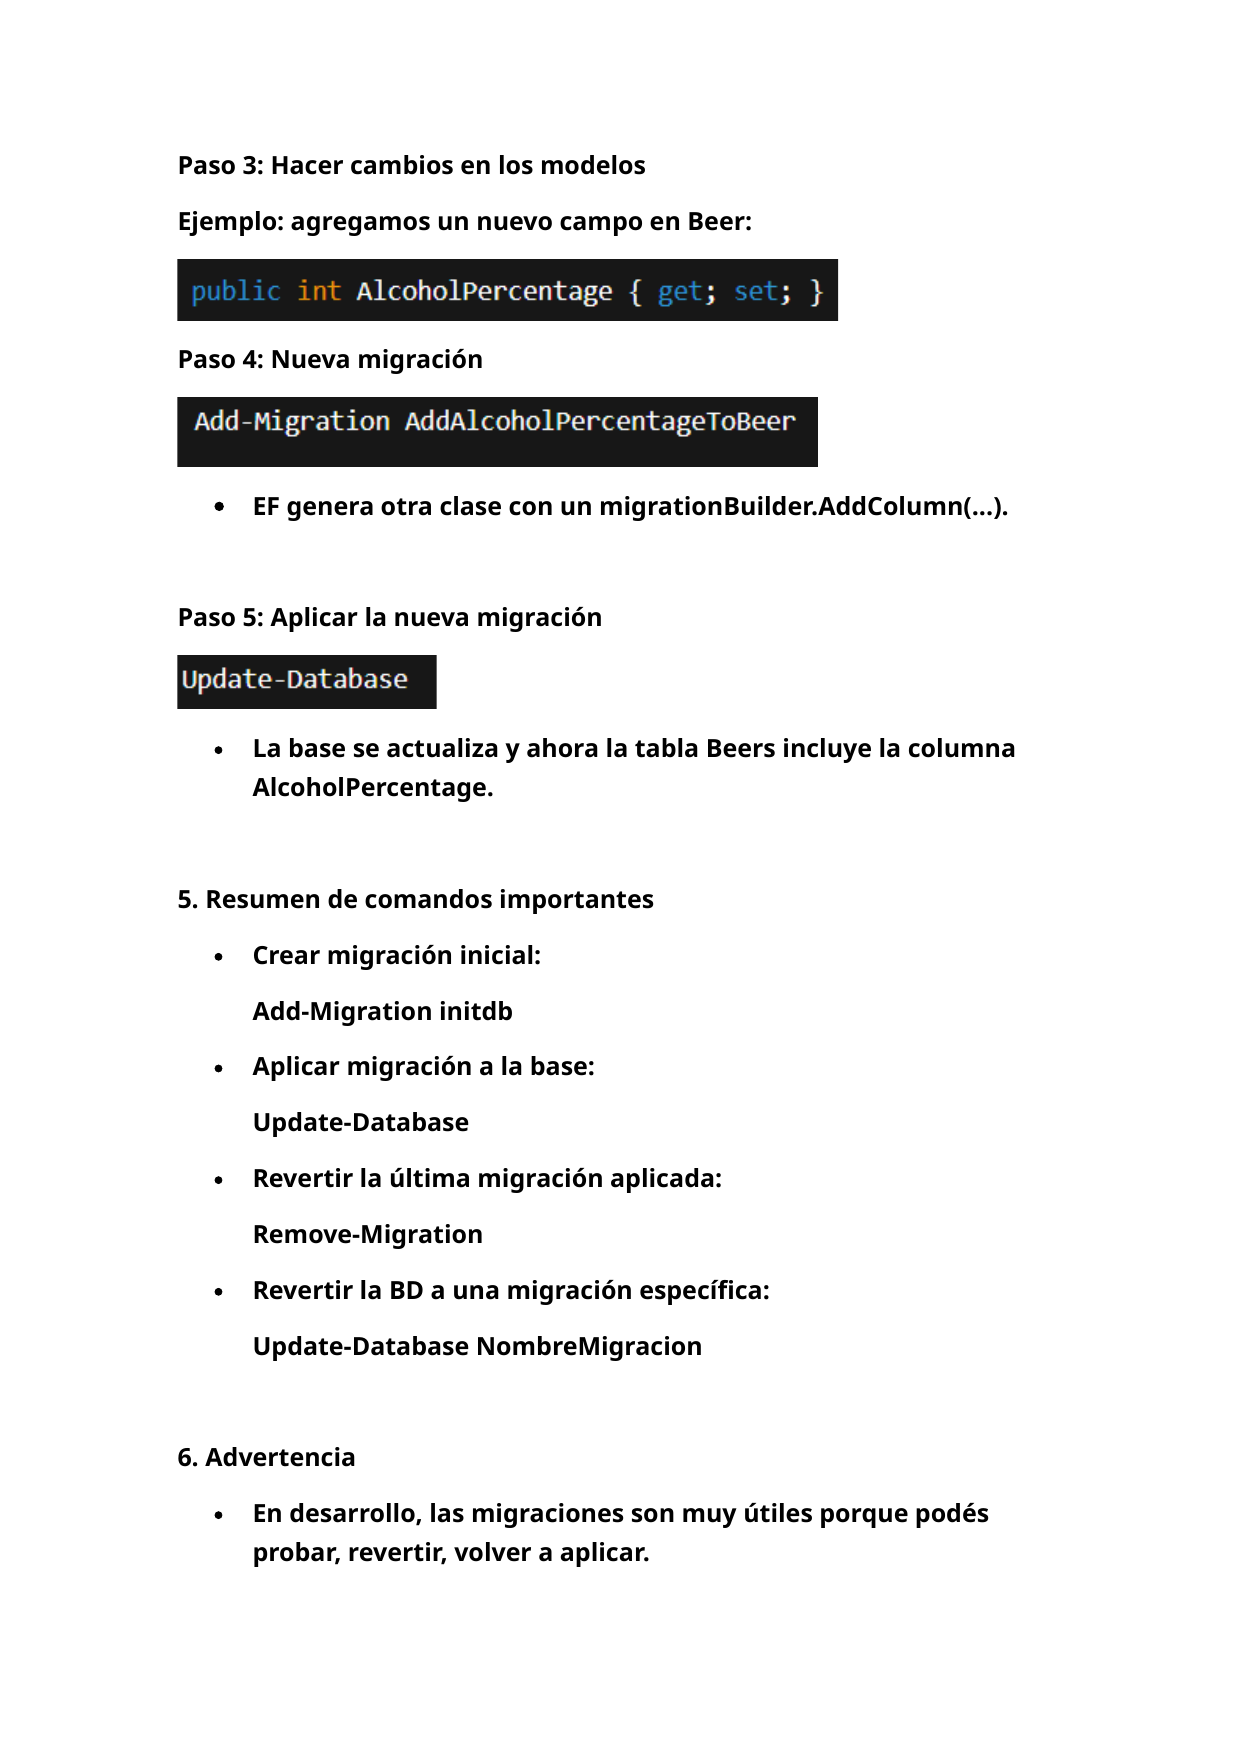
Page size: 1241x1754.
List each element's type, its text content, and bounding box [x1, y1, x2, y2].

text Paso 5: Aplicar la nueva migración [177, 600, 1063, 634]
picture [177, 259, 839, 321]
text Update-Database [252, 1105, 1063, 1139]
picture [177, 397, 818, 467]
list Revertir la última migración aplicada: [215, 1161, 1063, 1195]
text 5. Resumen de comandos importantes [177, 882, 1063, 916]
list En desarrollo, las migraciones son muy útiles porque podés probar, revertir, volver a aplicar. [215, 1496, 1063, 1569]
text 6. Advertencia [177, 1440, 1063, 1474]
list EF genera otra clase con un migrationBuilder.AddColumn(...). [215, 488, 1063, 522]
text Paso 3: Hacer cambios en los modelos [177, 148, 1063, 182]
list Revertir la BD a una migración específica: [215, 1272, 1063, 1306]
picture [177, 655, 437, 709]
list Aplicar migración a la base: [215, 1049, 1063, 1083]
list La base se actualiza y ahora la tabla Beers incluye la columna AlcoholPercentage. [215, 731, 1063, 804]
text Ejemplo: agregamos un nuevo campo en Beer: [177, 203, 1063, 237]
text Remove-Migration [252, 1217, 1063, 1251]
text Paso 4: Nueva migración [177, 342, 1063, 376]
text Add-Migration initdb [252, 993, 1063, 1027]
text Update-Database NombreMigracion [252, 1328, 1063, 1362]
list Crear migración inicial: [215, 937, 1063, 971]
